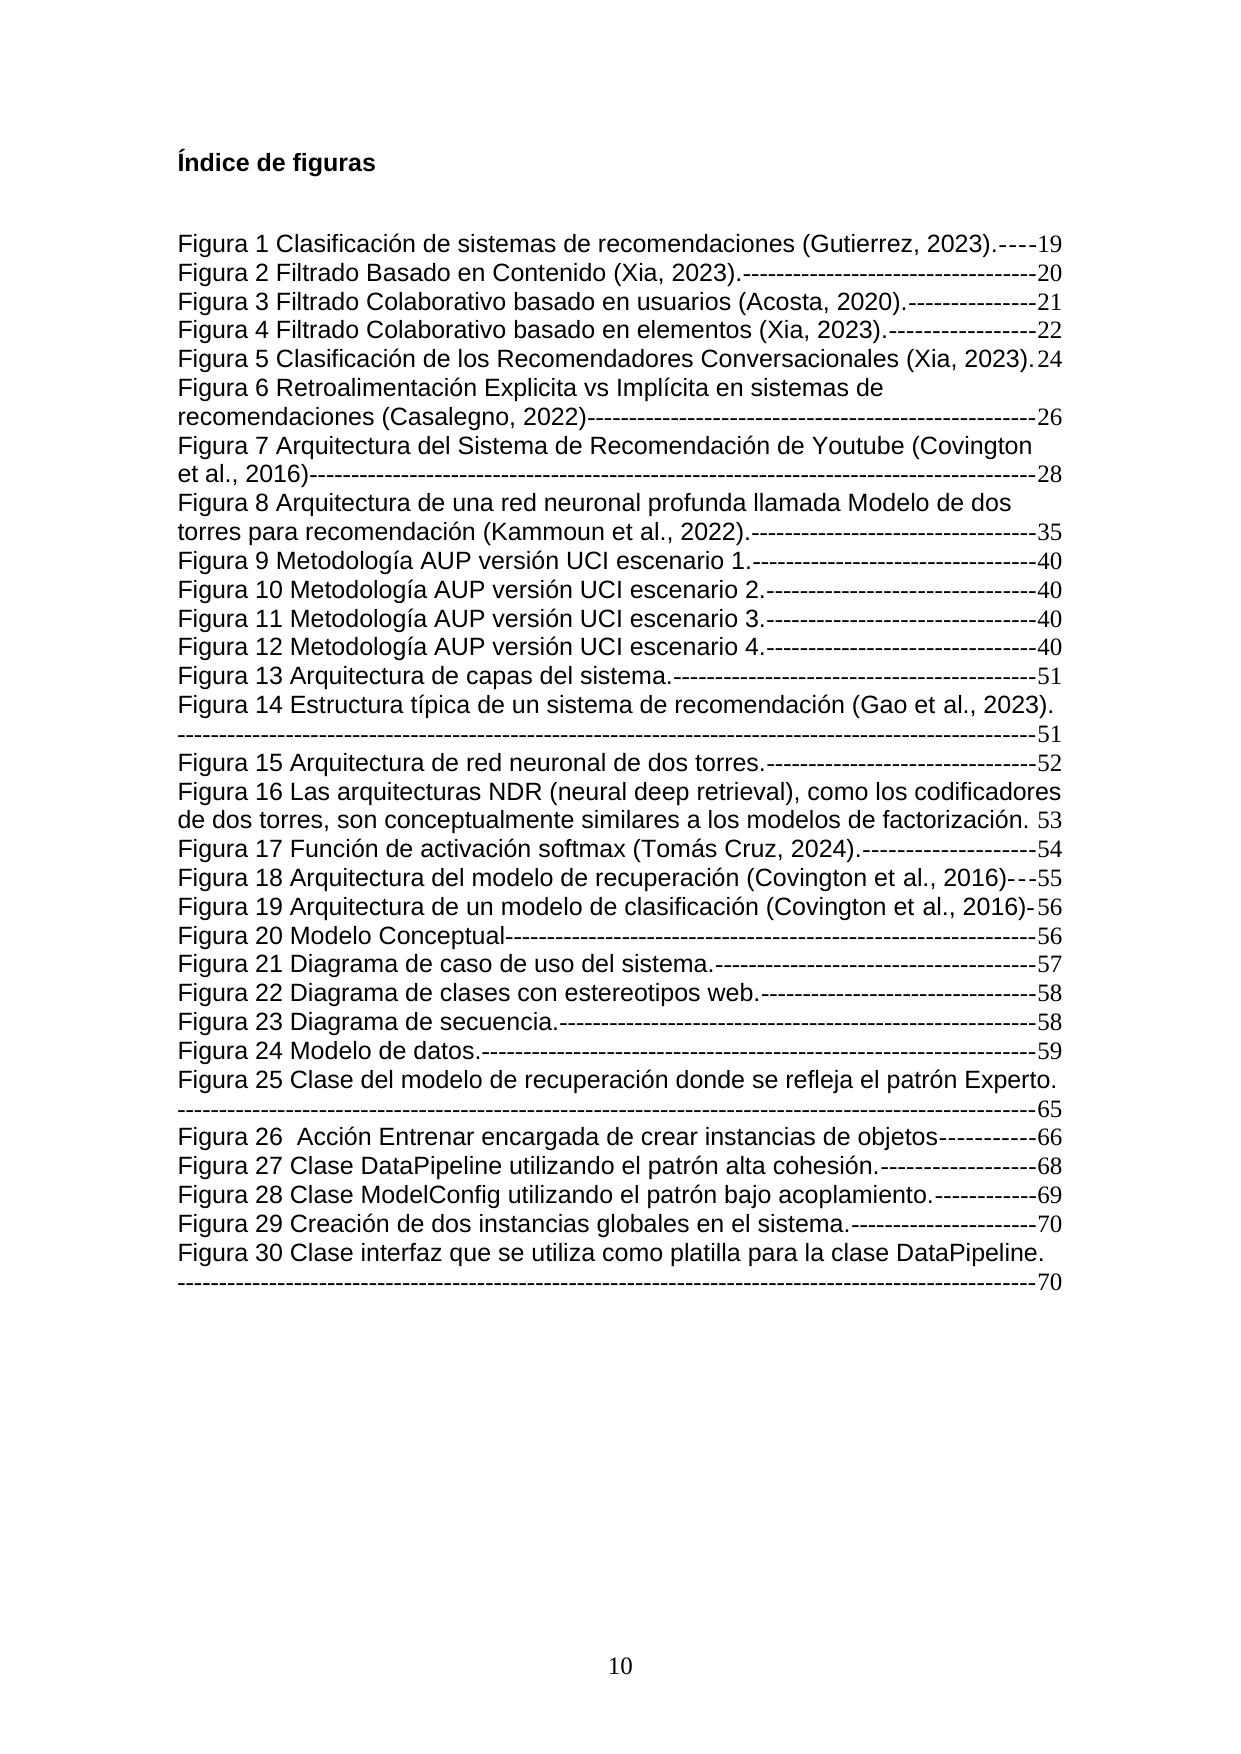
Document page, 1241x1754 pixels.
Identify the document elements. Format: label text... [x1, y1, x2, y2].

text Figura 20 Modelo Conceptual 56 [177, 921, 1063, 949]
text Figura 10 Metodología AUP versión UCI escenario 2. 40 [177, 575, 1063, 603]
text Figura 7 Arquitectura del Sistema de Recomendación de Youtube (Covington et al., 2016) 28 [177, 431, 1063, 488]
text Figura 29 Creación de dos instancias globales en el sistema. 70 [177, 1209, 1063, 1238]
text Figura 18 Arquitectura del modelo de recuperación (Covington et al., 2016) 55 [177, 863, 1063, 892]
text Figura 4 Filtrado Colaborativo basado en elementos (Xia, 2023). 22 [177, 315, 1063, 344]
text Figura 16 Las arquitecturas NDR (neural deep retrieval), como los codificadores de dos torres, son conceptualmente similares a los modelos de factorización. 53 [177, 776, 1063, 834]
text Figura 26 Acción Entrenar encargada de crear instancias de objetos 66 [177, 1122, 1063, 1151]
text Figura 11 Metodología AUP versión UCI escenario 3. 40 [177, 603, 1063, 632]
text Figura 14 Estructura típica de un sistema de recomendación (Gao et al., 2023). 51 [177, 690, 1063, 748]
text Figura 9 Metodología AUP versión UCI escenario 1. 40 [177, 546, 1063, 575]
text Figura 3 Filtrado Colaborativo basado en usuarios (Acosta, 2020). 21 [177, 286, 1063, 315]
text Figura 24 Modelo de datos. 59 [177, 1036, 1063, 1065]
text Figura 21 Diagrama de caso de uso del sistema. 57 [177, 949, 1063, 978]
text Figura 17 Función de activación softmax (Tomás Cruz, 2024). 54 [177, 834, 1063, 863]
text Figura 30 Clase interfaz que se utiliza como platilla para la clase DataPipeline. 70 [177, 1238, 1063, 1295]
text Figura 5 Clasificación de los Recomendadores Conversacionales (Xia, 2023). 24 [177, 344, 1063, 373]
text Figura 27 Clase DataPipeline utilizando el patrón alta cohesión. 68 [177, 1151, 1063, 1180]
text Figura 22 Diagrama de clases con estereotipos web. 58 [177, 978, 1063, 1007]
text Figura 23 Diagrama de secuencia. 58 [177, 1007, 1063, 1036]
text Figura 15 Arquitectura de red neuronal de dos torres. 52 [177, 748, 1063, 776]
text Figura 6 Retroalimentación Explicita vs Implícita en sistemas de recomendaciones (Casalegno, 2022) 26 [177, 373, 1063, 431]
text Figura 1 Clasificación de sistemas de recomendaciones (Gutierrez, 2023). 19 [177, 229, 1063, 258]
text Figura 12 Metodología AUP versión UCI escenario 4. 40 [177, 632, 1063, 661]
text Índice de figuras [177, 148, 1063, 176]
text Figura 25 Clase del modelo de recuperación donde se refleja el patrón Experto. 65 [177, 1065, 1063, 1122]
text Figura 19 Arquitectura de un modelo de clasificación (Covington et al., 2016) 56 [177, 892, 1063, 921]
text Figura 13 Arquitectura de capas del sistema. 51 [177, 661, 1063, 690]
text Figura 8 Arquitectura de una red neuronal profunda llamada Modelo de dos torres para recomendación (Kammoun et al., 2022). 35 [177, 488, 1063, 546]
text Figura 28 Clase ModelConfig utilizando el patrón bajo acoplamiento. 69 [177, 1180, 1063, 1209]
text Figura 2 Filtrado Basado en Contenido (Xia, 2023). 20 [177, 258, 1063, 286]
